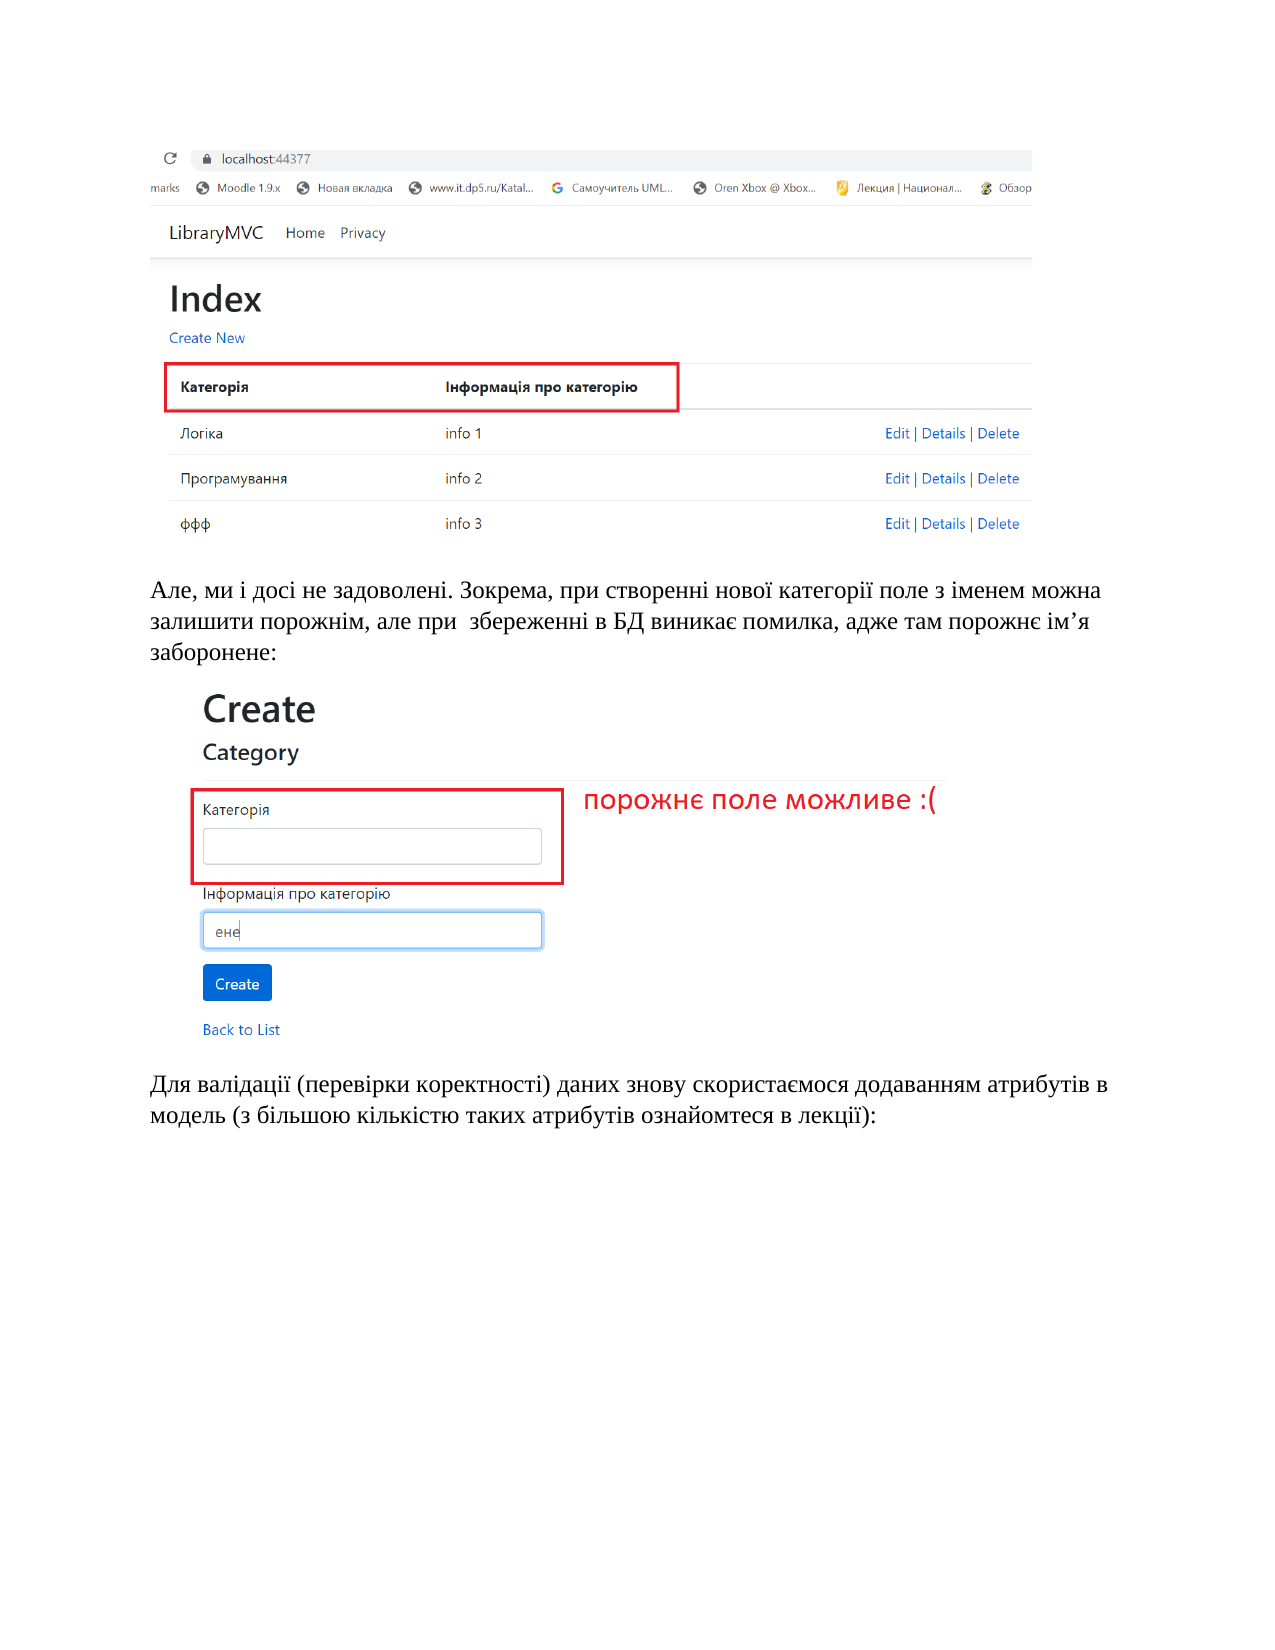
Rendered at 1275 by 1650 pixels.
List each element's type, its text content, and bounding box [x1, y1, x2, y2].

text Але, ми і досі не задоволені. Зокрема, при створенні нової категорії поле з іменем можна залишити порожнім, але при збереженні в БД виникає помилка, адже там порожнє ім’я заборонене: [150, 575, 1125, 666]
text Для валідації (перевірки коректності) даних знову скористаємося додаванням атрибутів в модель (з більшою кількістю таких атрибутів ознайомтеся в лекції): [150, 1069, 1125, 1129]
picture [150, 685, 947, 1051]
picture [150, 150, 1033, 557]
